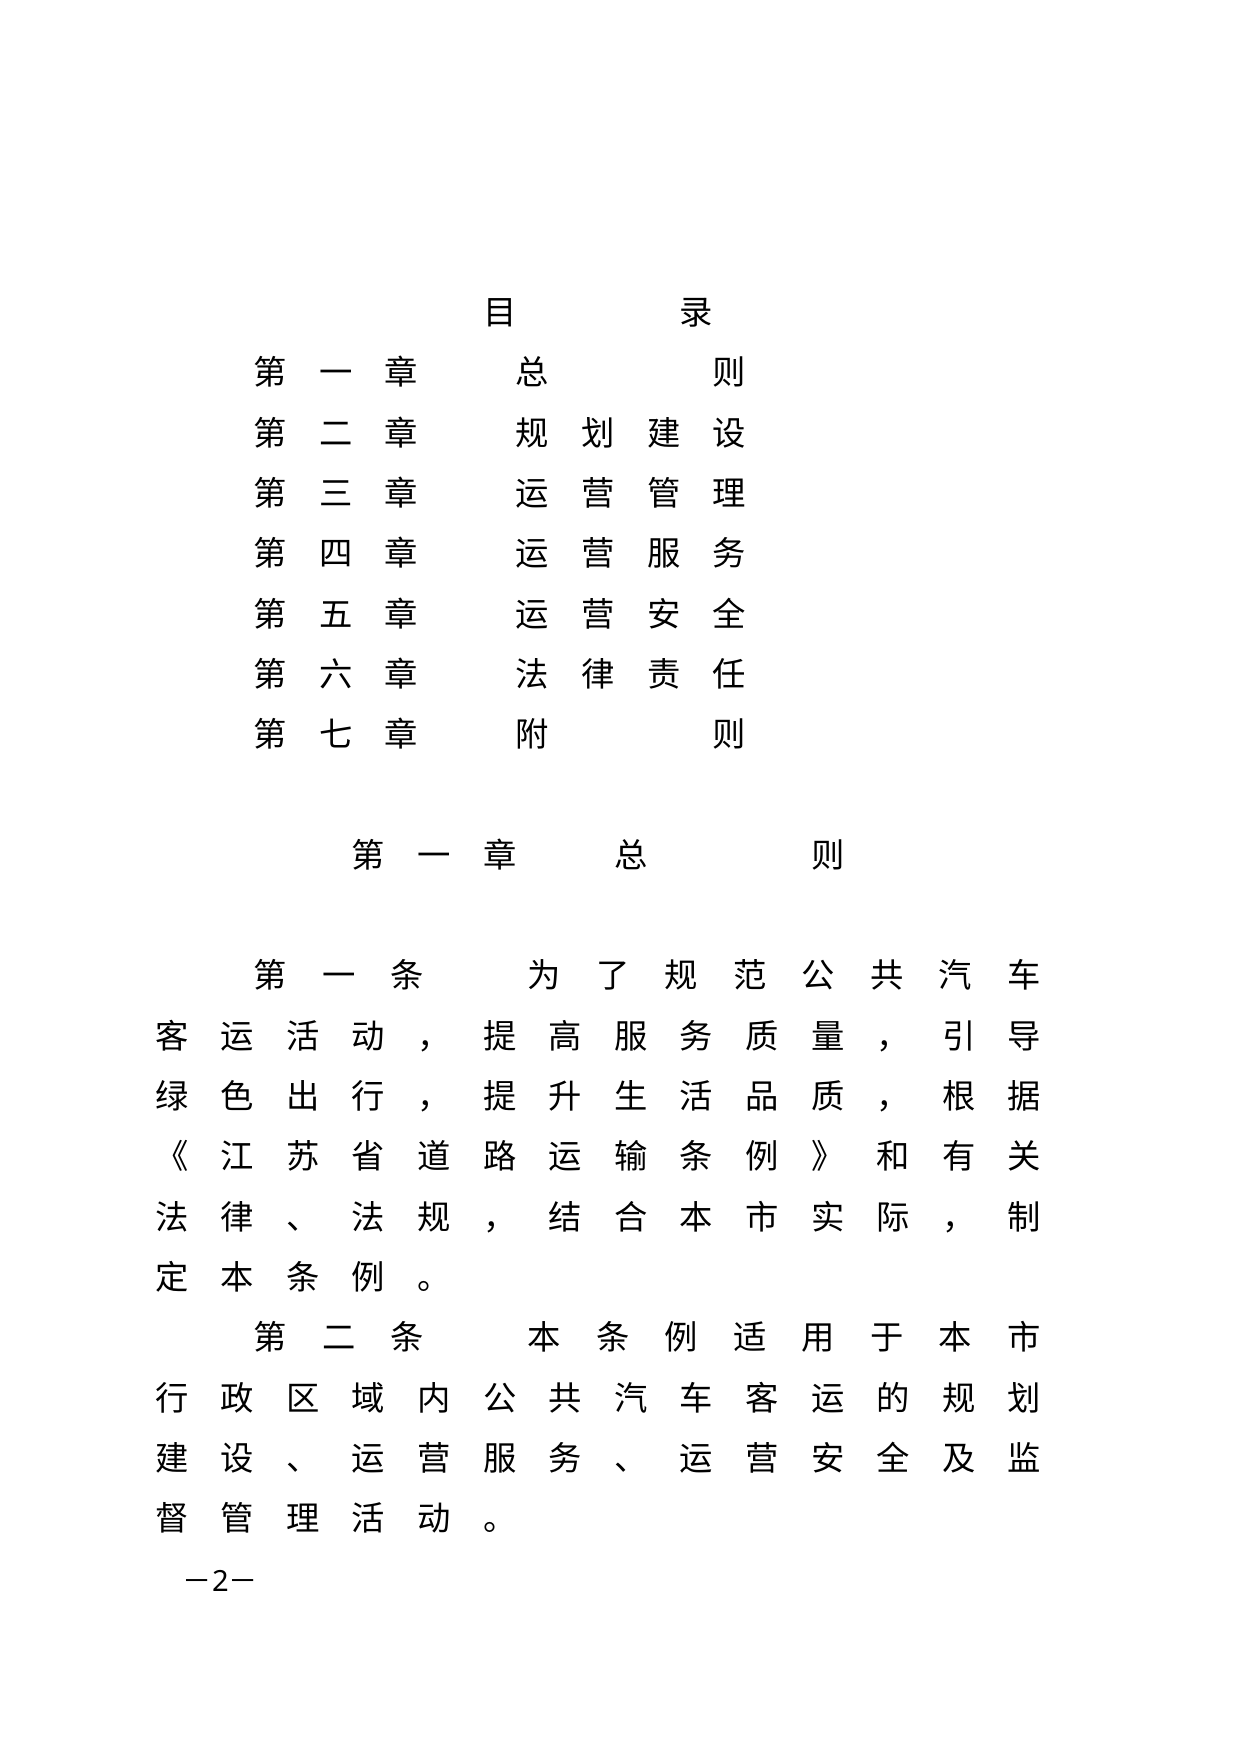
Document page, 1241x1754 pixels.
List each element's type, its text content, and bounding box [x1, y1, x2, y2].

text 第一章 总 则 [221, 340, 1073, 400]
text 第二条 本条例适用于本市行政区域内公共汽车客运的规划建设、运营服务、运营安全及监督管理活动。 [155, 1305, 1073, 1546]
text 第二章 规划建设 [221, 400, 1073, 461]
text 目 录 [155, 280, 1073, 340]
text 第一条 为了规范公共汽车客运活动，提高服务质量，引导绿色出行，提升生活品质，根据《江苏省道路运输条例》和有关法律、法规，结合本市实际，制定本条例。 [155, 943, 1073, 1305]
text 第五章 运营安全 [221, 581, 1073, 642]
text 第四章 运营服务 [221, 521, 1073, 581]
text 第一章 总 则 [155, 823, 1073, 883]
text 第七章 附 则 [221, 702, 1073, 762]
text 第六章 法律责任 [221, 642, 1073, 702]
text 第三章 运营管理 [221, 461, 1073, 521]
